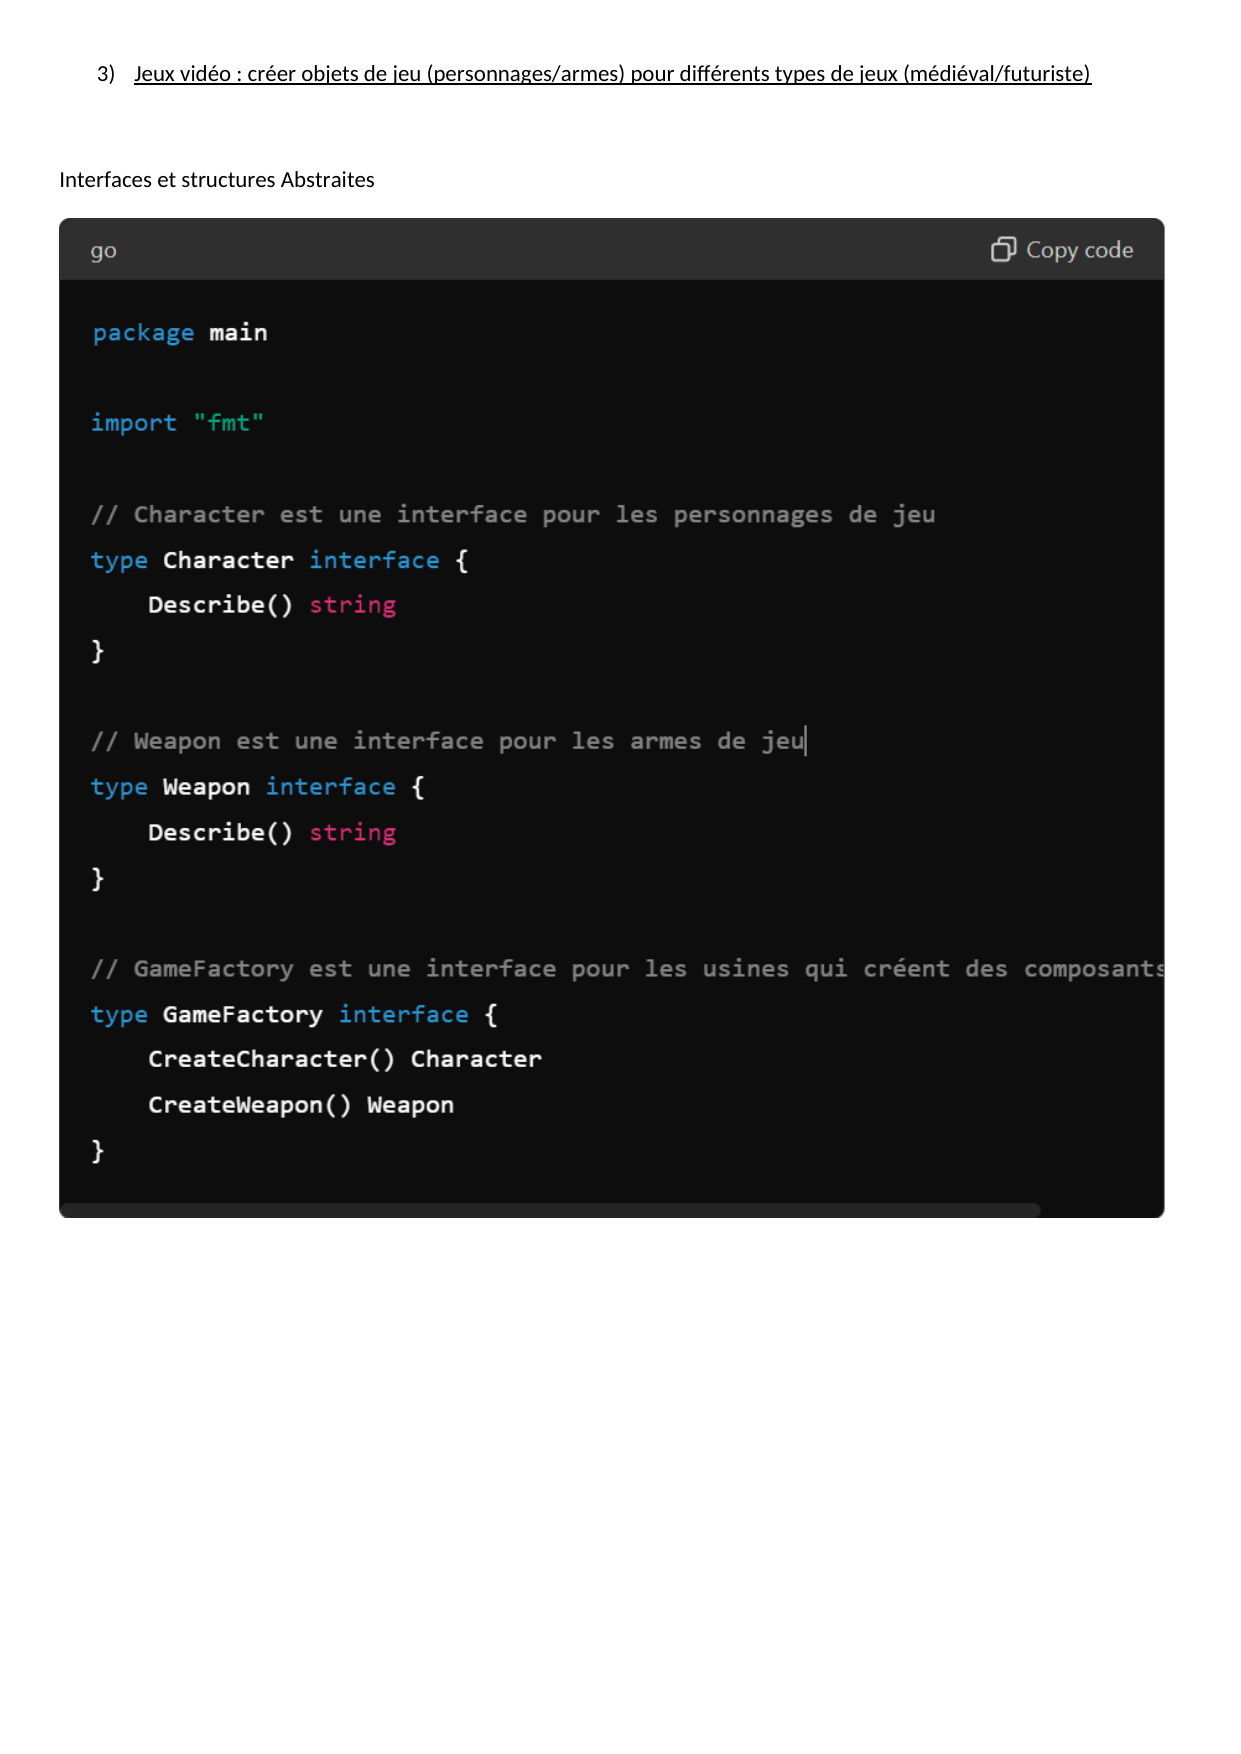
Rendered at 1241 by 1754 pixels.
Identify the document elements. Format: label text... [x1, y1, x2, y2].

text Interfaces et structures Abstraites [59, 165, 1165, 193]
list Jeux vidéo : créer objets de jeu (personnages/armes) pour différents types de jeux (médiéval/futuriste) [97, 59, 1165, 87]
picture [59, 218, 1166, 1218]
